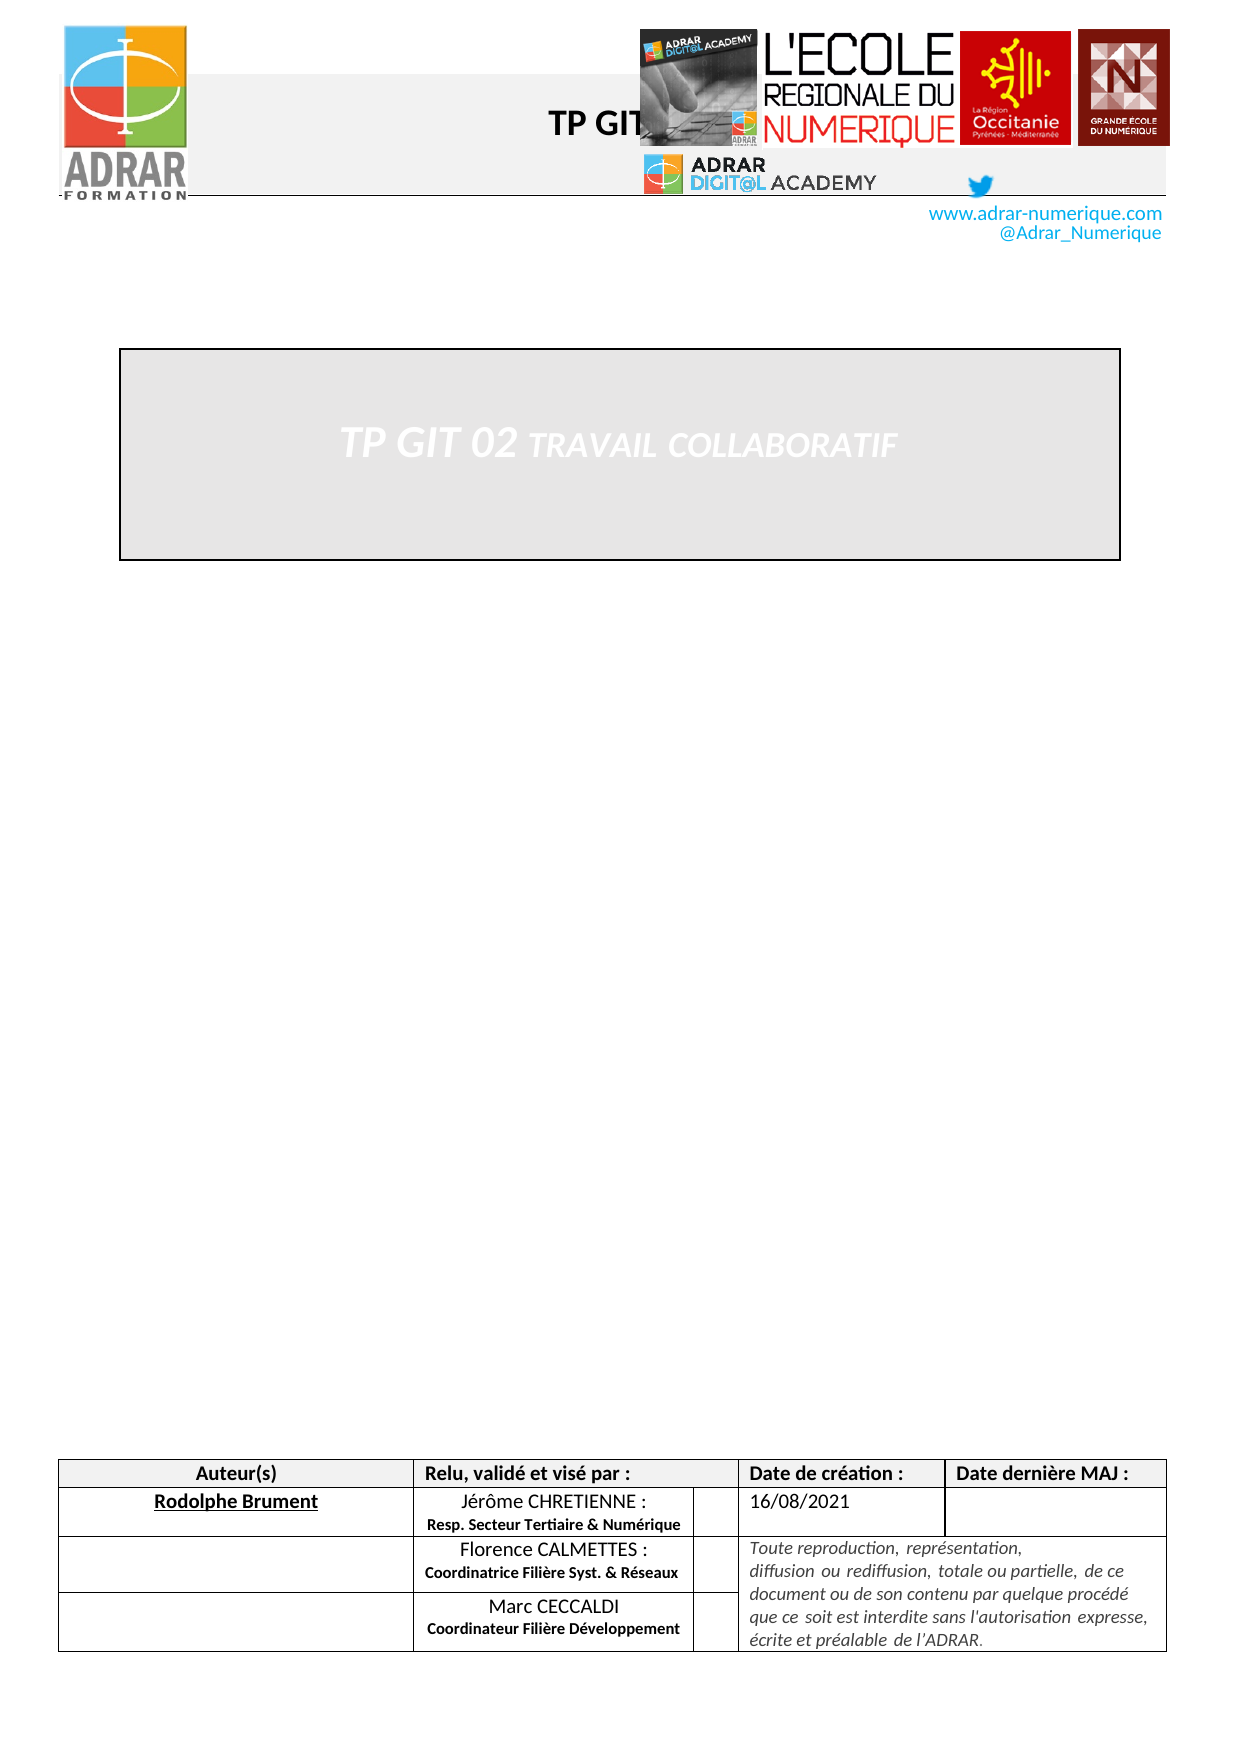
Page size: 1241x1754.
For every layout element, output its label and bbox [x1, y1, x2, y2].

picture [630, 22, 1178, 207]
picture [964, 170, 997, 202]
picture [62, 23, 188, 202]
